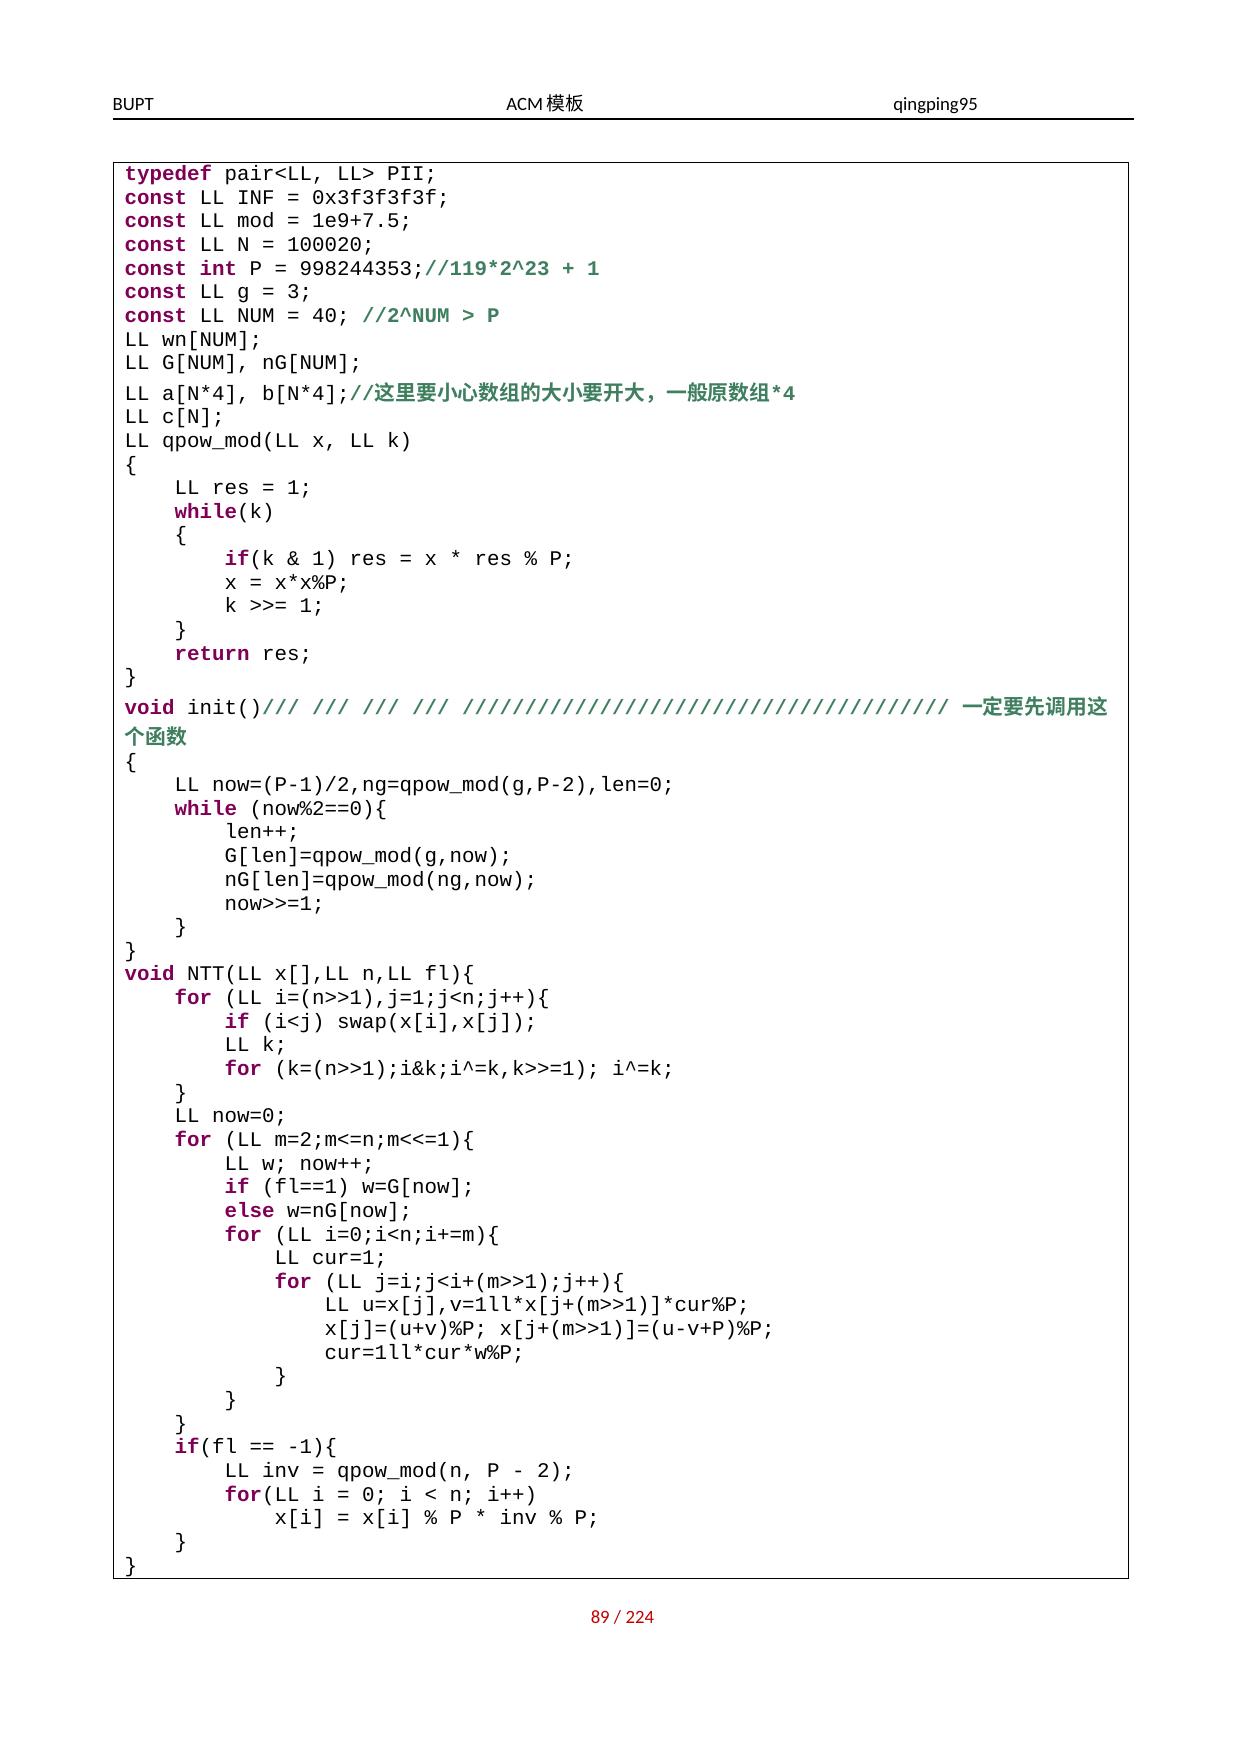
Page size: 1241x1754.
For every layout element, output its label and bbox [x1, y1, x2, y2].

table_header [114, 163, 1128, 1578]
